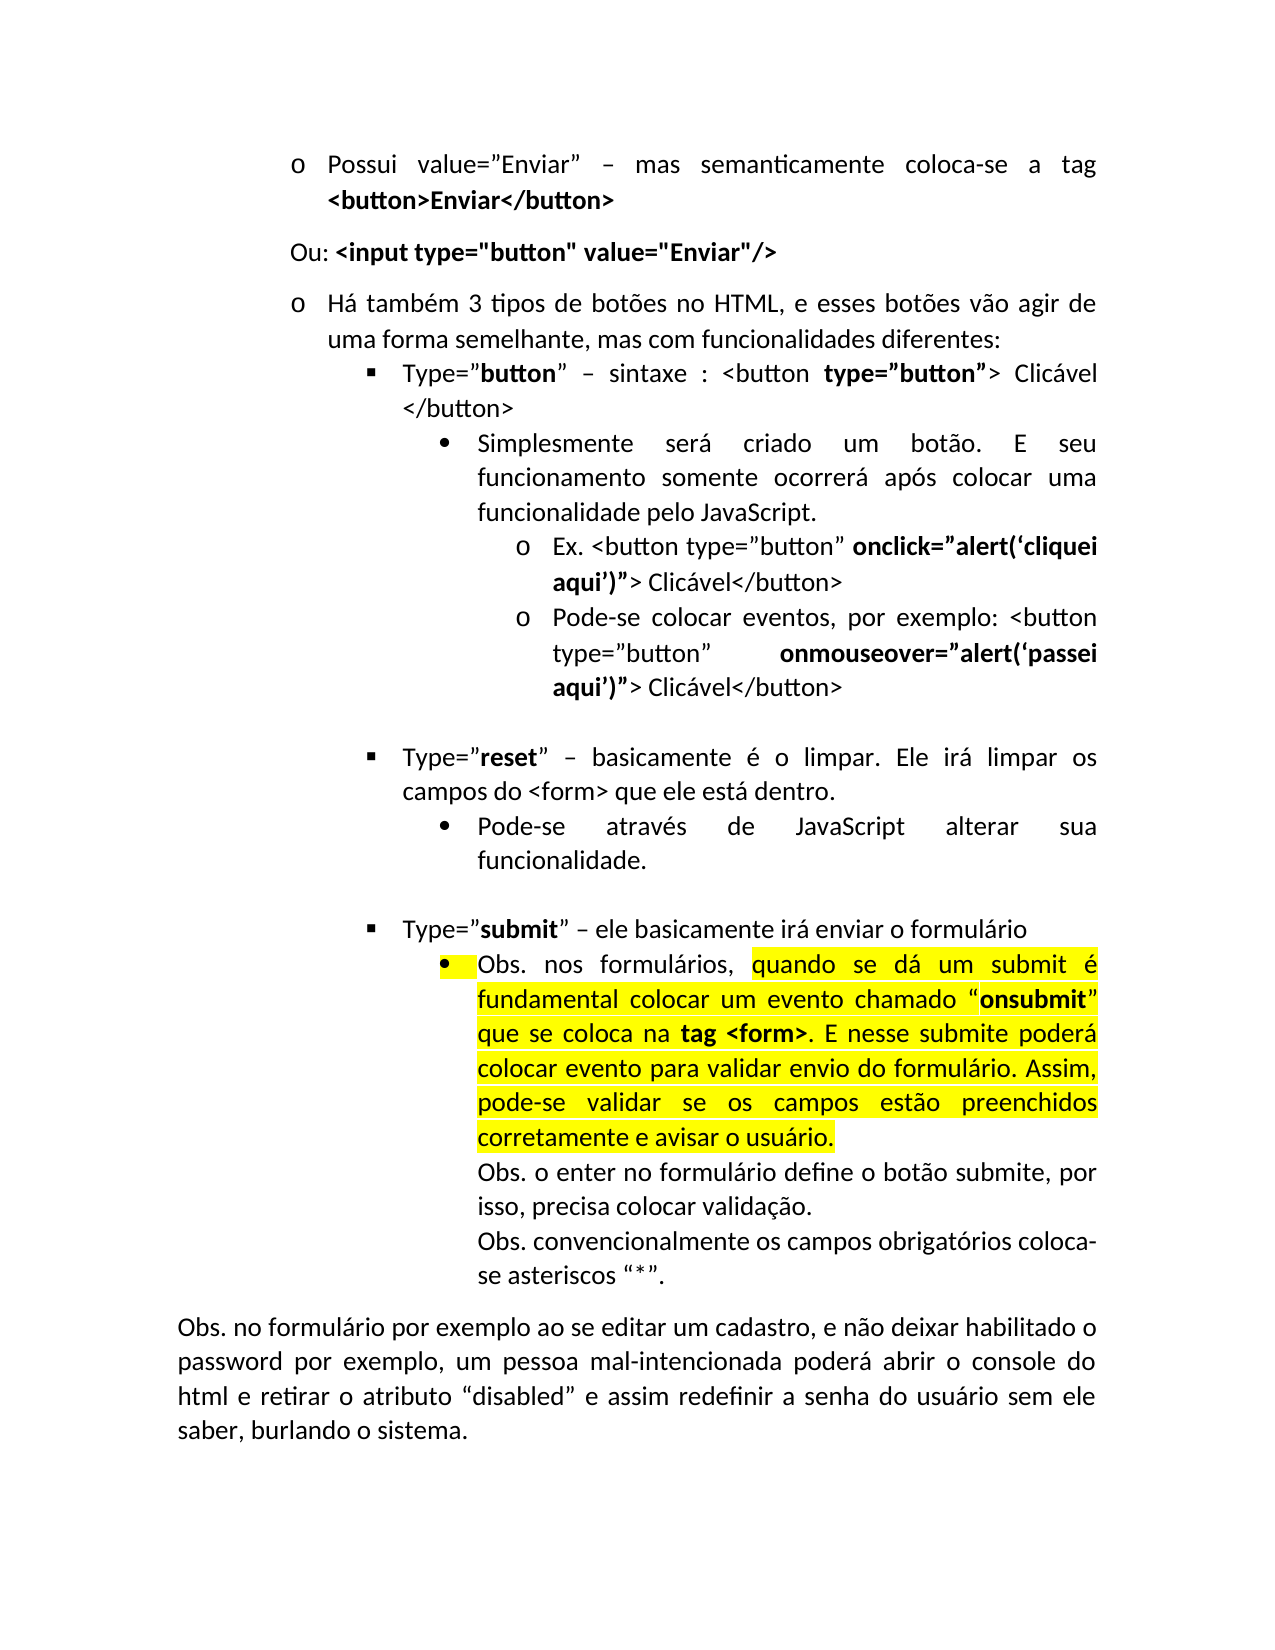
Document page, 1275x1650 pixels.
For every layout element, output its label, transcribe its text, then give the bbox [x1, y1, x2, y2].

list Obs. o enter no formulário define o botão submite, por isso, precisa colocar validação. [477, 1155, 1098, 1222]
list Pode-se colocar eventos, por exemplo: <button type=”button” onmouseover=”alert(‘passei aqui’)”> Clicável</button> [515, 600, 1098, 703]
list Pode-se através de JavaScript alterar sua funcionalidade. [440, 809, 1098, 876]
text Obs. no formulário por exemplo ao se editar um cadastro, e não deixar habilitado o password por exemplo, um pessoa mal-intencionada poderá abrir o console do html e retirar o atributo “disabled” e assim redefinir a senha do usuário sem ele saber, burlando o sistema. [177, 1310, 1098, 1446]
list Ex. <button type=”button” onclick=”alert(‘cliquei aqui’)”> Clicável</button> [515, 529, 1098, 598]
list Há também 3 tipos de botões no HTML, e esses botões vão agir de uma forma semelhante, mas com funcionalidades diferentes: [290, 286, 1098, 355]
list Possui value=”Enviar” – mas semanticamente coloca-se a tag <button>Enviar</button> [290, 148, 1098, 217]
list Simplesmente será criado um botão. E seu funcionamento somente ocorrerá após colocar uma funcionalidade pelo JavaScript. [440, 426, 1098, 528]
list Obs. convencionalmente os campos obrigatórios coloca-se asteriscos “*”. [477, 1224, 1098, 1291]
list Type=”button” – sintaxe : <button type=”button”> Clicável </button> [365, 357, 1098, 424]
text Ou: <input type="button" value="Enviar"/> [290, 235, 1098, 268]
list Type=”submit” – ele basicamente irá enviar o formulário [365, 913, 1098, 946]
list Type=”reset” – basicamente é o limpar. Ele irá limpar os campos do <form> que ele está dentro. [365, 740, 1098, 807]
list Obs. nos formulários, quando se dá um submit é fundamental colocar um evento chamado “onsubmit” que se coloca na tag <form>. E nesse submite poderá colocar evento para validar envio do formulário. Assim, pode-se validar se os campos estão preenchidos corretamente e avisar o usuário. [440, 947, 1098, 1153]
